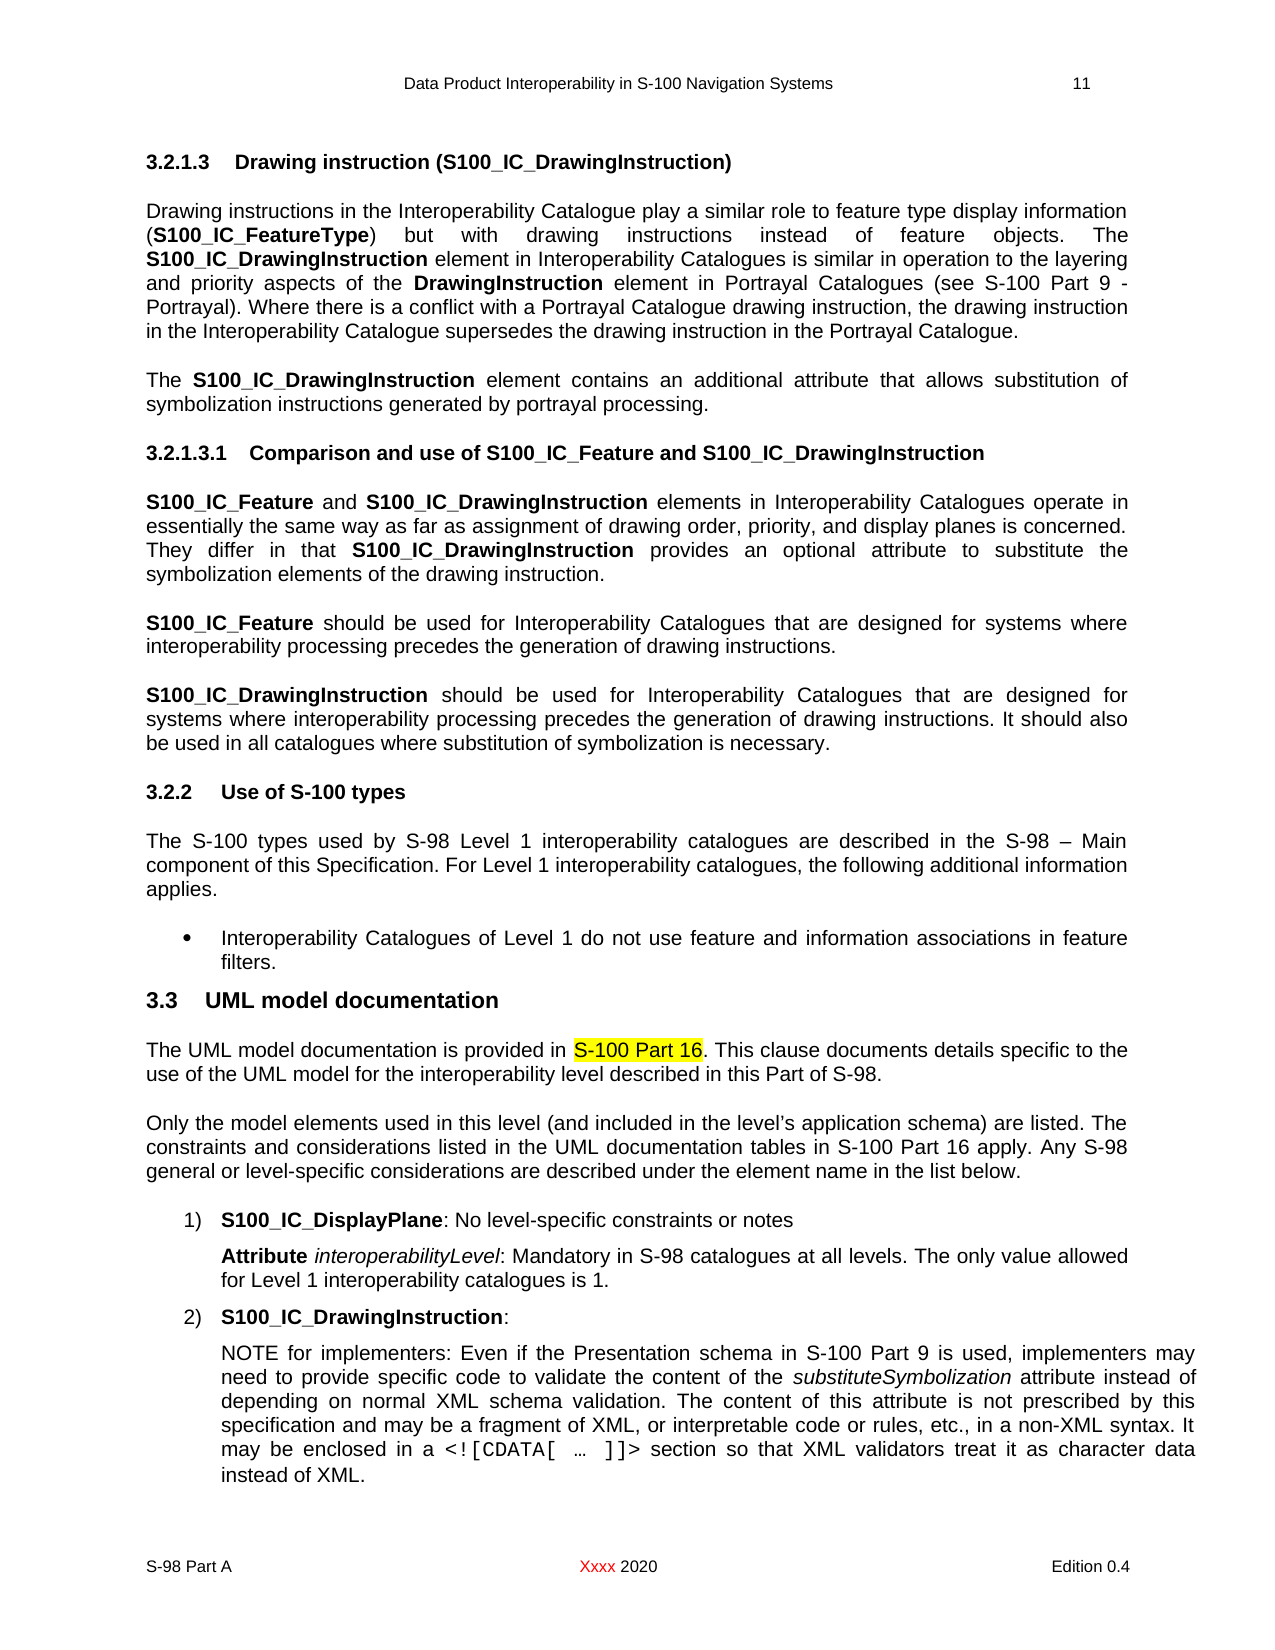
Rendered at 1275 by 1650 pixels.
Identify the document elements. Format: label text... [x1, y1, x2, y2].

text S100_IC_DrawingInstruction should be used for Interoperability Catalogues that are designed for systems where interoperability processing precedes the generation of drawing instructions. It should also be used in all catalogues where substitution of symbolization is necessary. [146, 683, 1129, 755]
list S100_IC_DisplayPlane: No level-specific constraints or notes [183, 1208, 1129, 1232]
subtitle Use of S-100 types [146, 780, 1129, 804]
subtitle Comparison and use of S100_IC_Feature and S100_IC_DrawingInstruction [146, 441, 1129, 464]
list NOTE for implementers: Even if the Presentation schema in S-100 Part 9 is used, implementers may need to provide specific code to validate the content of the substituteSymbolization attribute instead of depending on normal XML schema validation. The content of this attribute is not prescribed by this specification and may be a fragment of XML, or interpretable code or rules, etc., in a non-XML syntax. It may be enclosed in a <![CDATA[ … ]]> section so that XML validators treat it as character data instead of XML. [221, 1341, 1197, 1487]
subtitle Drawing instruction (S100_IC_DrawingInstruction) [146, 150, 1129, 174]
list S100_IC_DrawingInstruction: [183, 1304, 1129, 1328]
text S100_IC_Feature should be used for Interoperability Catalogues that are designed for systems where interoperability processing precedes the generation of drawing instructions. [146, 610, 1129, 658]
text The S-100 types used by S-98 Level 1 interoperability catalogues are described in the S-98 – Main component of this Specification. For Level 1 interoperability catalogues, the following additional information applies. [146, 829, 1129, 901]
text Drawing instructions in the Interoperability Catalogue play a similar role to feature type display information (S100_IC_FeatureType) but with drawing instructions instead of feature objects. The S100_IC_DrawingInstruction element in Interoperability Catalogues is similar in operation to the layering and priority aspects of the DrawingInstruction element in Portrayal Catalogues (see S-100 Part 9 - Portrayal). Where there is a conflict with a Portrayal Catalogue drawing instruction, the drawing instruction in the Interoperability Catalogue supersedes the drawing instruction in the Portrayal Catalogue. [146, 199, 1129, 343]
text The UML model documentation is provided in S-100 Part 16. This clause documents details specific to the use of the UML model for the interoperability level described in this Part of S-98. [146, 1038, 1129, 1086]
list Attribute interoperabilityLevel: Mandatory in S-98 catalogues at all levels. The only value allowed for Level 1 interoperability catalogues is 1. [221, 1244, 1129, 1292]
text Only the model elements used in this level (and included in the level’s application schema) are listed. The constraints and considerations listed in the UML documentation tables in S-100 Part 16 apply. Any S-98 general or level-specific considerations are described under the element name in the list below. [146, 1111, 1129, 1183]
text S100_IC_Feature and S100_IC_DrawingInstruction elements in Interoperability Catalogues operate in essentially the same way as far as assignment of drawing order, priority, and display planes is concerned. They differ in that S100_IC_DrawingInstruction provides an optional attribute to substitute the symbolization elements of the drawing instruction. [146, 489, 1129, 585]
text The S100_IC_DrawingInstruction element contains an additional attribute that allows substitution of symbolization instructions generated by portrayal processing. [146, 368, 1129, 416]
list Interoperability Catalogues of Level 1 do not use feature and information associations in feature filters. [183, 926, 1129, 974]
subtitle UML model documentation [146, 987, 1129, 1013]
